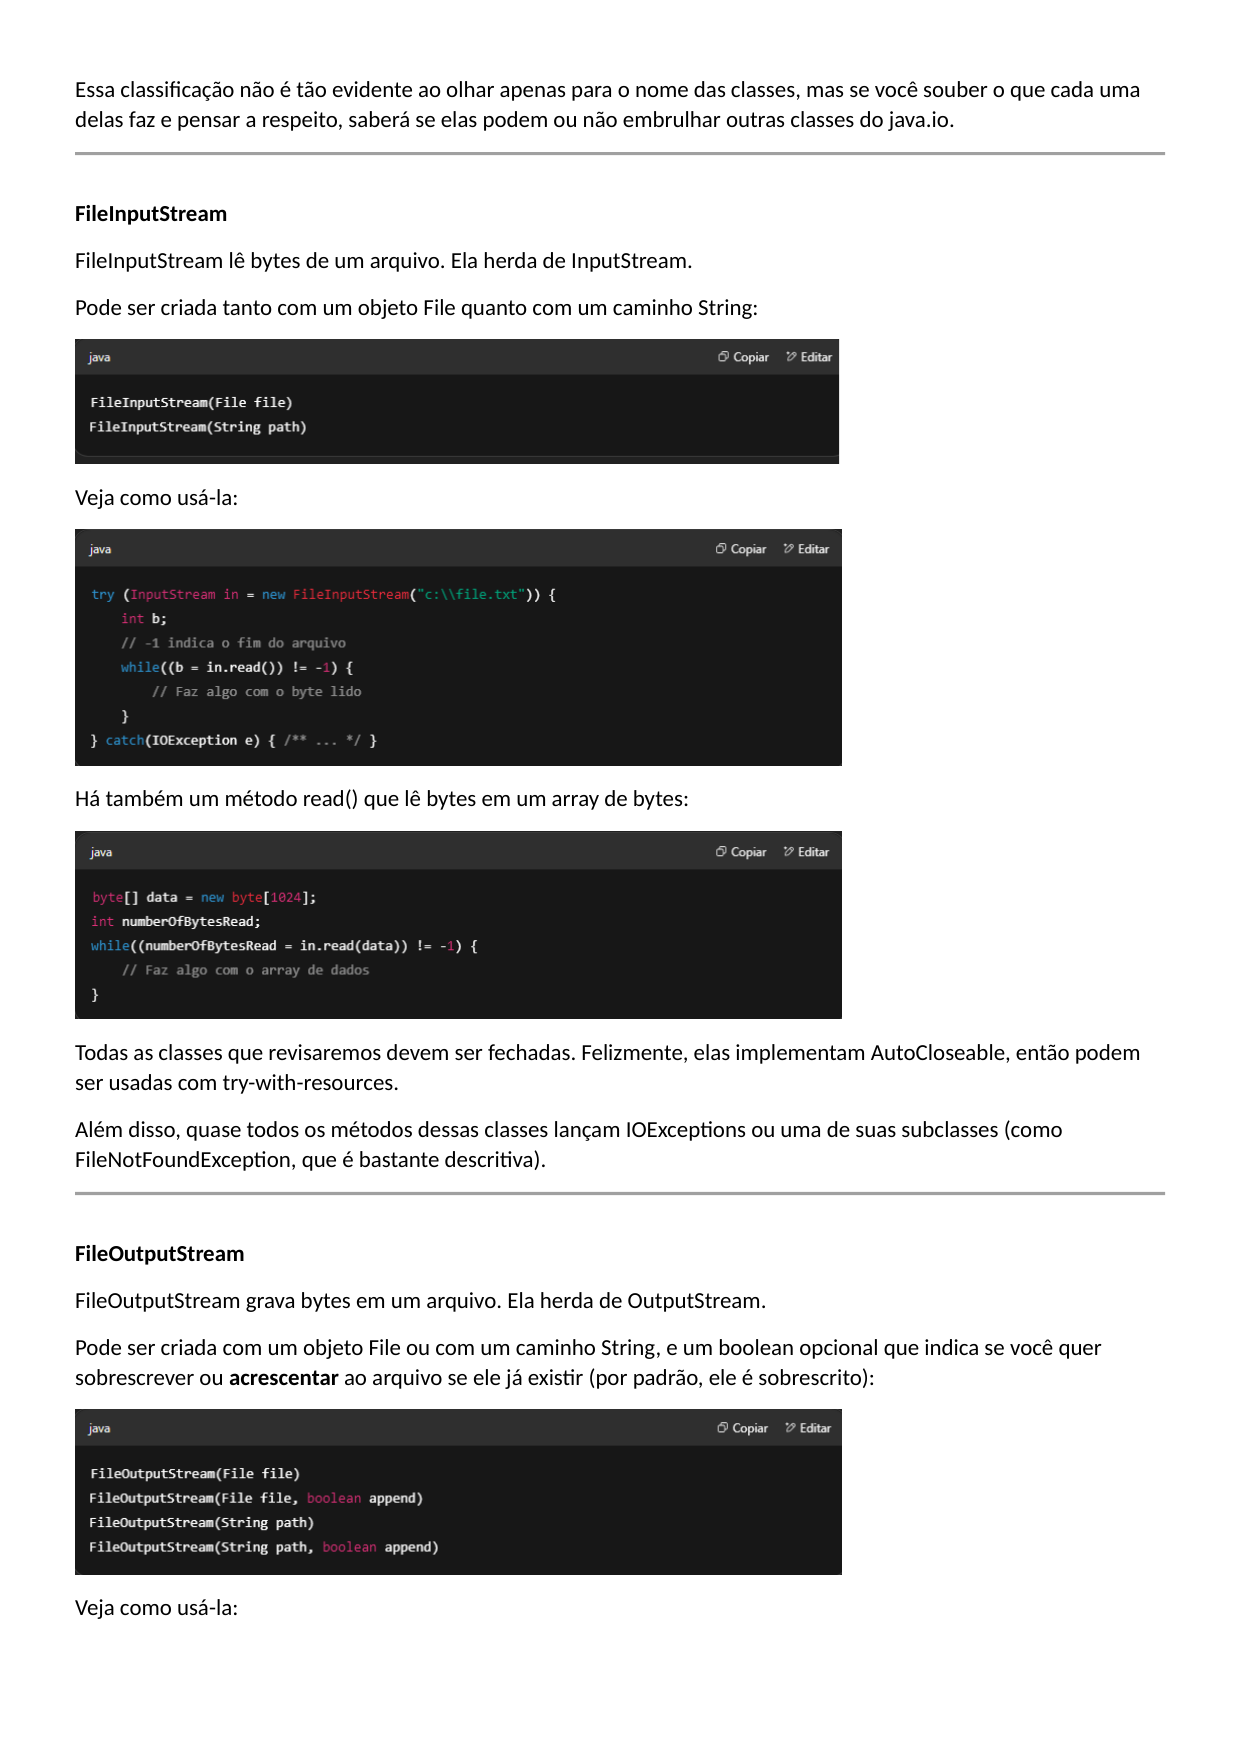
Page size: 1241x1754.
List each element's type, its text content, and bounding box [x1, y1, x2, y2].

text FileOutputStream [75, 1239, 1165, 1267]
text Veja como usá-la: [75, 1593, 1165, 1621]
text Pode ser criada com um objeto File ou com um caminho String, e um boolean opcional que indica se você quer sobrescrever ou acrescentar ao arquivo se ele já existir (por padrão, ele é sobrescrito): [75, 1333, 1165, 1391]
text Além disso, quase todos os métodos dessas classes lançam IOExceptions ou uma de suas subclasses (como FileNotFoundException, que é bastante descritiva). [75, 1115, 1165, 1173]
text FileInputStream lê bytes de um arquivo. Ela herda de InputStream. [75, 246, 1165, 274]
text Todas as classes que revisaremos devem ser fechadas. Felizmente, elas implementam AutoCloseable, então podem ser usadas com try-with-resources. [75, 1038, 1165, 1096]
picture [75, 1409, 842, 1575]
picture [75, 831, 842, 1019]
text Há também um método read() que lê bytes em um array de bytes: [75, 784, 1165, 812]
text FileInputStream [75, 199, 1165, 227]
text Pode ser criada tanto com um objeto File quanto com um caminho String: [75, 293, 1165, 321]
text Essa classificação não é tão evidente ao olhar apenas para o nome das classes, mas se você souber o que cada uma delas faz e pensar a respeito, saberá se elas podem ou não embrulhar outras classes do java.io. [75, 75, 1165, 133]
picture [75, 339, 840, 464]
picture [75, 529, 842, 766]
text FileOutputStream grava bytes em um arquivo. Ela herda de OutputStream. [75, 1286, 1165, 1314]
text Veja como usá-la: [75, 483, 1165, 511]
